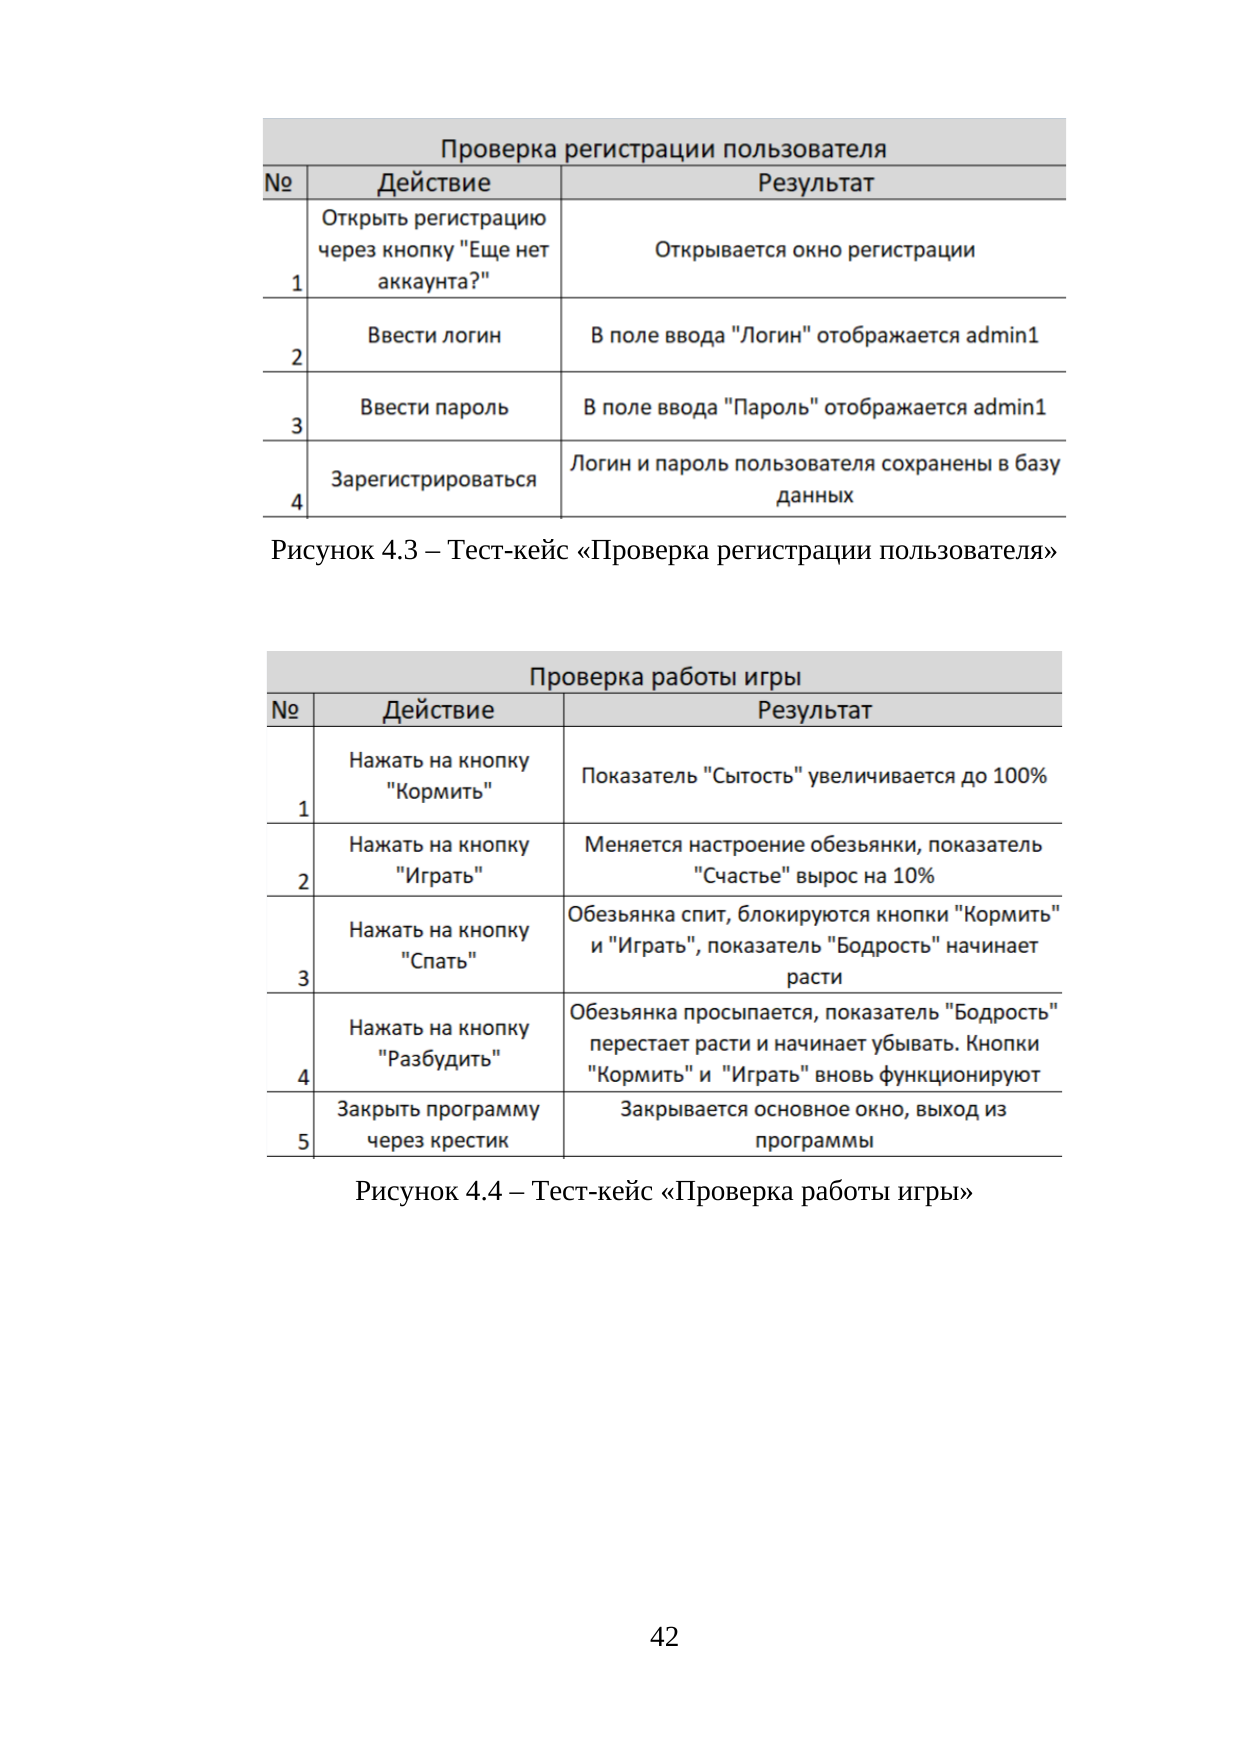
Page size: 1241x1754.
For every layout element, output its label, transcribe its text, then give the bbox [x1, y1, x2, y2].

picture [266, 651, 1063, 1159]
picture [262, 118, 1067, 519]
text Рисунок 4.4 – Тест-кейс «Проверка работы игры» [177, 1173, 1152, 1206]
text Рисунок 4.3 – Тест-кейс «Проверка регистрации пользователя» [177, 532, 1152, 566]
